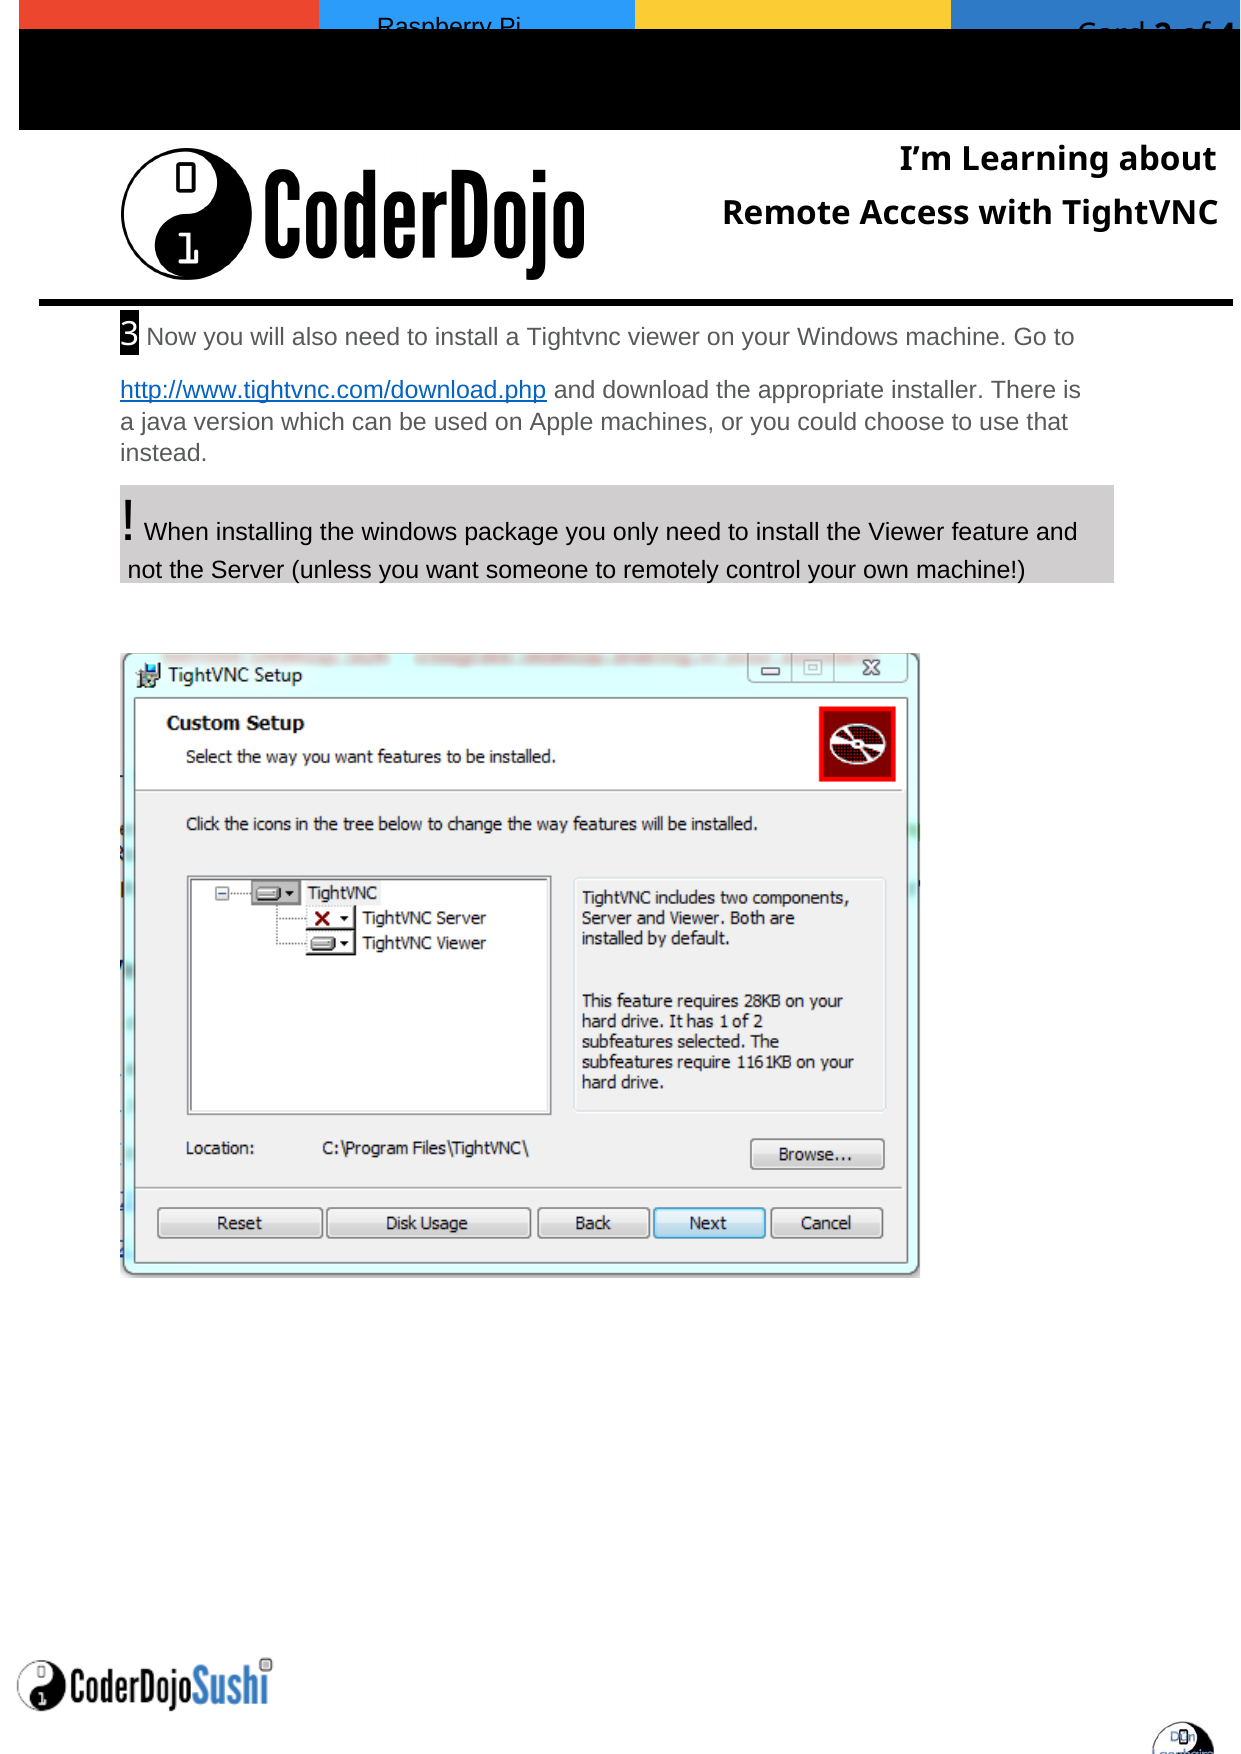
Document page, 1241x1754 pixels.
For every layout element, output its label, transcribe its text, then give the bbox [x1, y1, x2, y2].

picture [3, 1647, 282, 1717]
picture [1151, 1721, 1214, 1754]
text ! When installing the windows package you only need to install the Viewer feature and not the Server (unless you want someone to remotely control your own machine!) [120, 485, 1114, 583]
text http://www.tightvnc.com/download.php and download the appropriate installer. There is a java version which can be used on Apple machines, or you could choose to use that instead. [120, 376, 1090, 466]
text 3 Now you will also need to install a Tightvnc viewer on your Windows machine. Go to [120, 150, 1090, 355]
picture [120, 653, 921, 1278]
